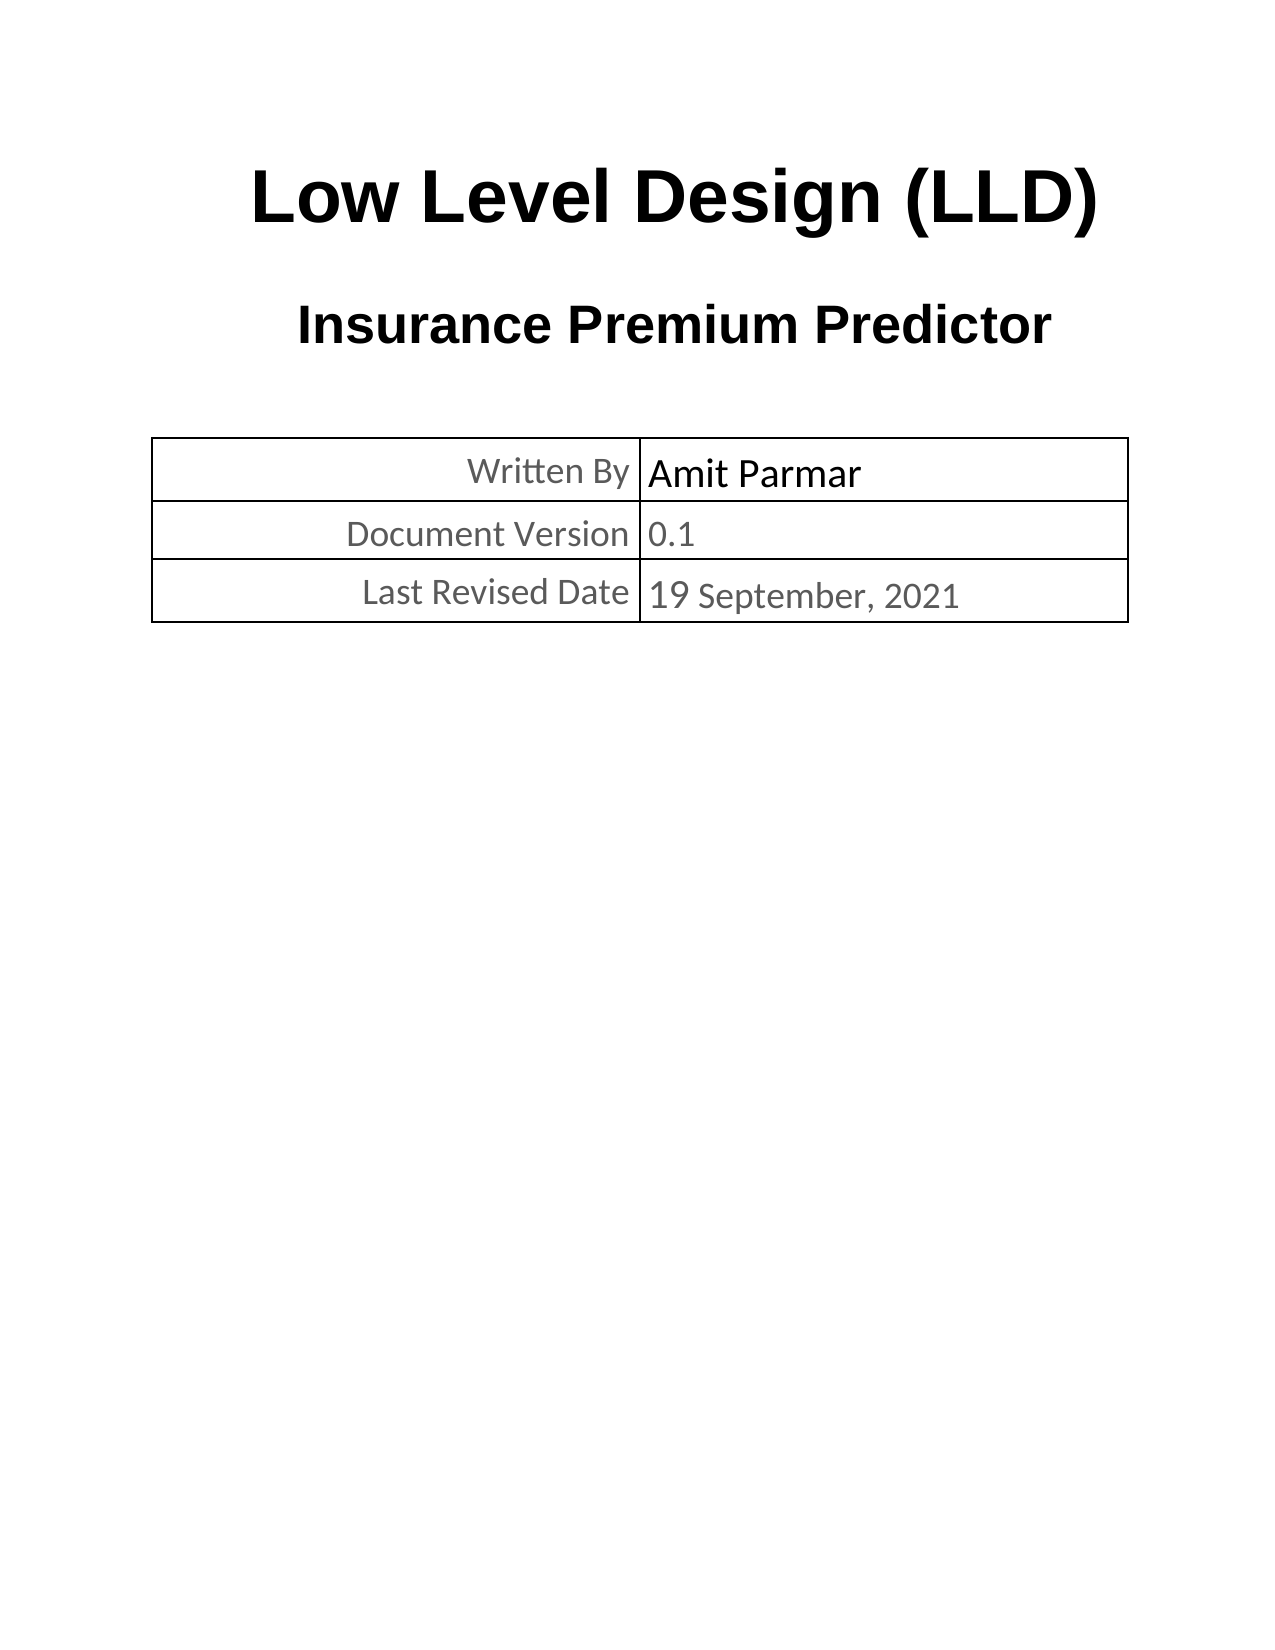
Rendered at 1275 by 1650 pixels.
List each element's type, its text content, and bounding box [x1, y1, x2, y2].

table_cell Document Version [153, 502, 639, 558]
table_cell Last Revised Date [153, 560, 639, 621]
table_header Amit Parmar [641, 439, 1127, 500]
text Low Level Design (LLD) [150, 152, 1100, 239]
text Insurance Premium Predictor [297, 293, 1126, 355]
table_cell 19 September, 2021 [641, 560, 1127, 621]
table_cell 0.1 [641, 502, 1127, 558]
table_header Written By [153, 439, 639, 500]
